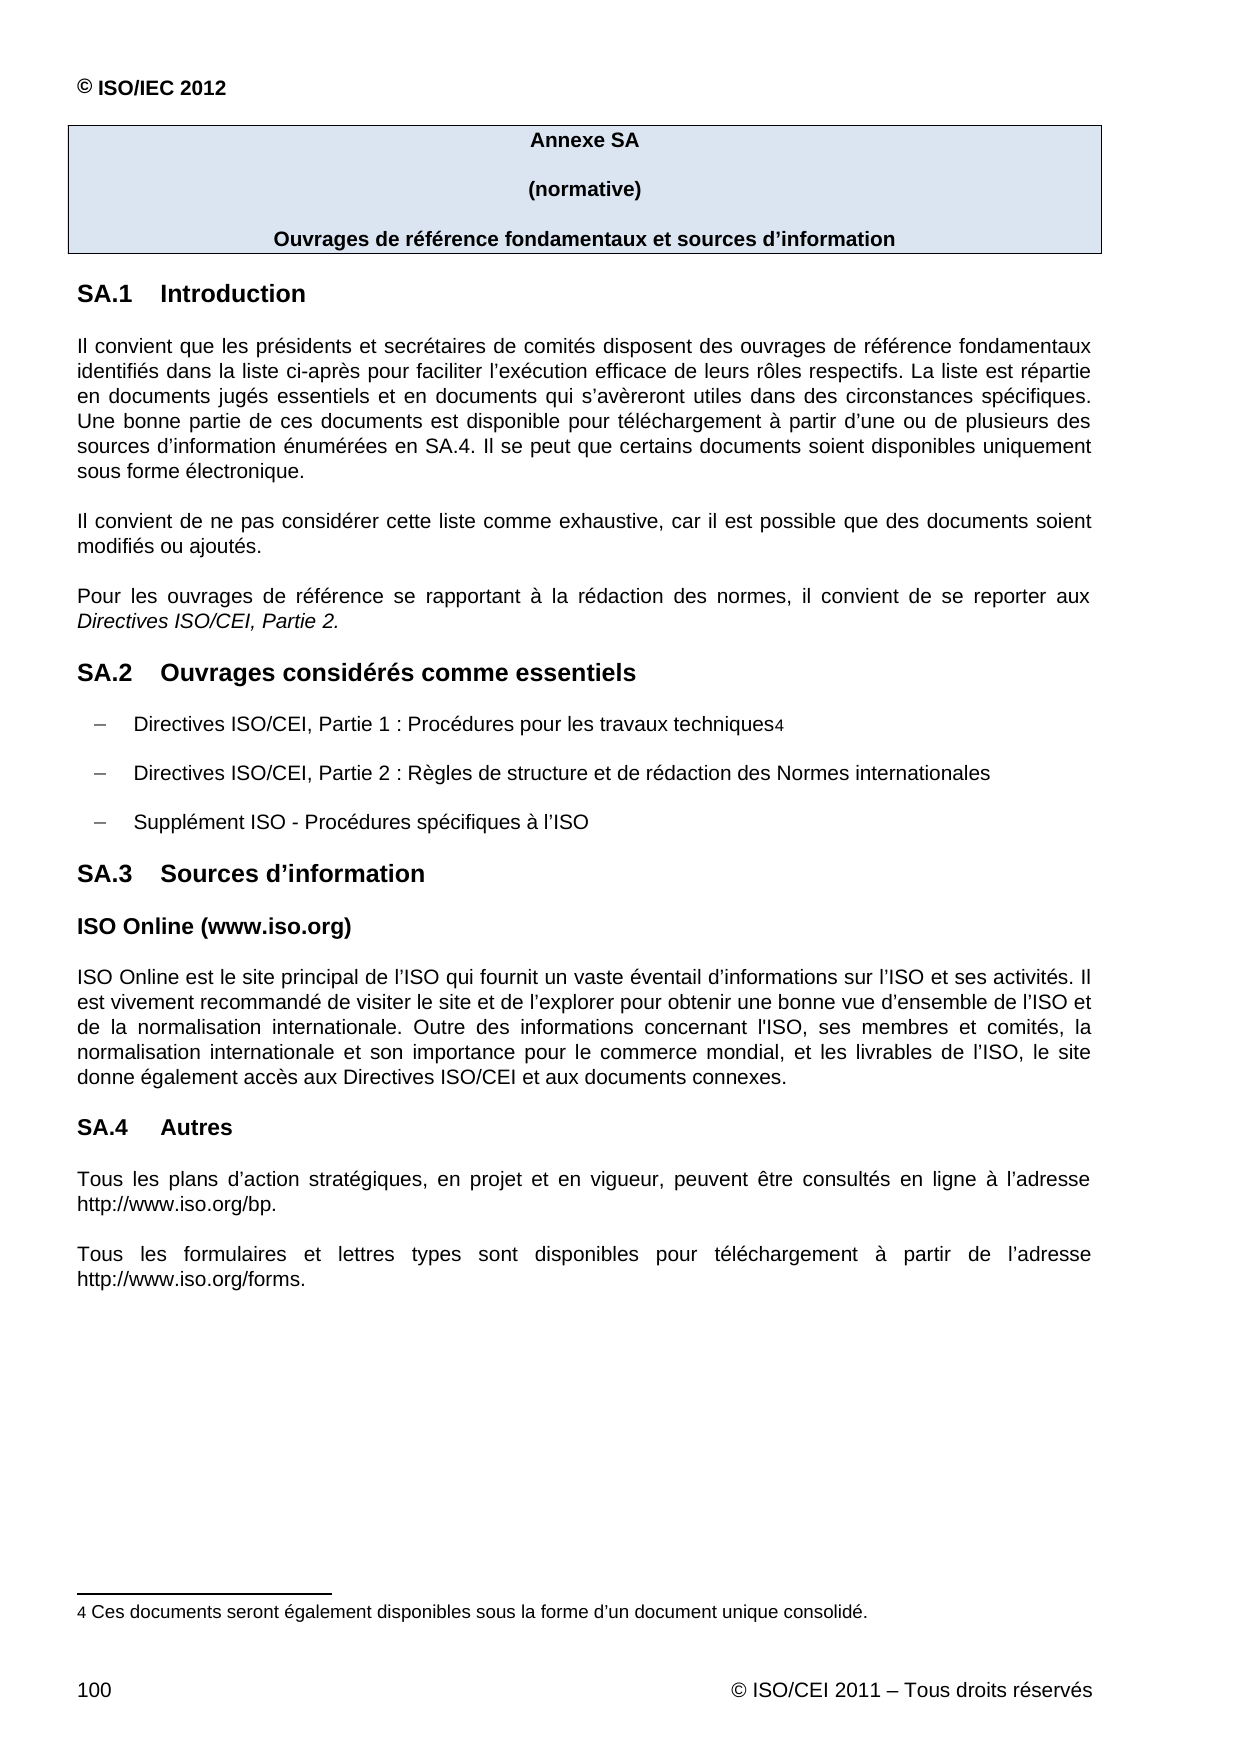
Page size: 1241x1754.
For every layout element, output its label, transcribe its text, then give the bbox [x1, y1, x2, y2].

text SA.3 Sources d’information [77, 859, 1093, 888]
text Pour les ouvrages de référence se rapportant à la rédaction des normes, il convient de se reporter aux Directives ISO/CEI, Partie 2. [77, 583, 1093, 633]
text Annexe SA [69, 126, 1101, 152]
text SA.1 Introduction [77, 279, 1093, 308]
text ISO Online (www.iso.org) [77, 913, 1093, 939]
text Ouvrages de référence fondamentaux et sources d’information [69, 223, 1101, 253]
text (normative) [69, 174, 1101, 201]
text ISO Online est le site principal de l’ISO qui fournit un vaste éventail d’informations sur l’ISO et ses activités. Il est vivement recommandé de visiter le site et de l’explorer pour obtenir une bonne vue d’ensemble de l’ISO et de la normalisation internationale. Outre des informations concernant l'ISO, ses membres et comités, la normalisation internationale et son importance pour le commerce mondial, et les livrables de l’ISO, le site donne également accès aux Directives ISO/CEI et aux documents connexes. [77, 964, 1093, 1089]
text Tous les plans d’action stratégiques, en projet et en vigueur, peuvent être consultés en ligne à l’adresse http://www.iso.org/bp. [77, 1166, 1093, 1216]
list Directives ISO/CEI, Partie 2 : Règles de structure et de rédaction des Normes internationales [92, 761, 1093, 785]
text Tous les formulaires et lettres types sont disponibles pour téléchargement à partir de l’adresse http://www.iso.org/forms. [77, 1241, 1093, 1291]
text Il convient de ne pas considérer cette liste comme exhaustive, car il est possible que des documents soient modifiés ou ajoutés. [77, 508, 1093, 558]
list Supplément ISO - Procédures spécifiques à l’ISO [92, 810, 1093, 834]
text SA.2 Ouvrages considérés comme essentiels [77, 658, 1093, 687]
list Directives ISO/CEI, Partie 1 : Procédures pour les travaux techniques [92, 712, 1093, 736]
text Il convient que les présidents et secrétaires de comités disposent des ouvrages de référence fondamentaux identifiés dans la liste ci-après pour faciliter l’exécution efficace de leurs rôles respectifs. La liste est répartie en documents jugés essentiels et en documents qui s’avèreront utiles dans des circonstances spécifiques. Une bonne partie de ces documents est disponible pour téléchargement à partir d’une ou de plusieurs des sources d’information énumérées en SA.4. Il se peut que certains documents soient disponibles uniquement sous forme électronique. [77, 333, 1093, 483]
text SA.4 Autres [77, 1114, 1093, 1141]
